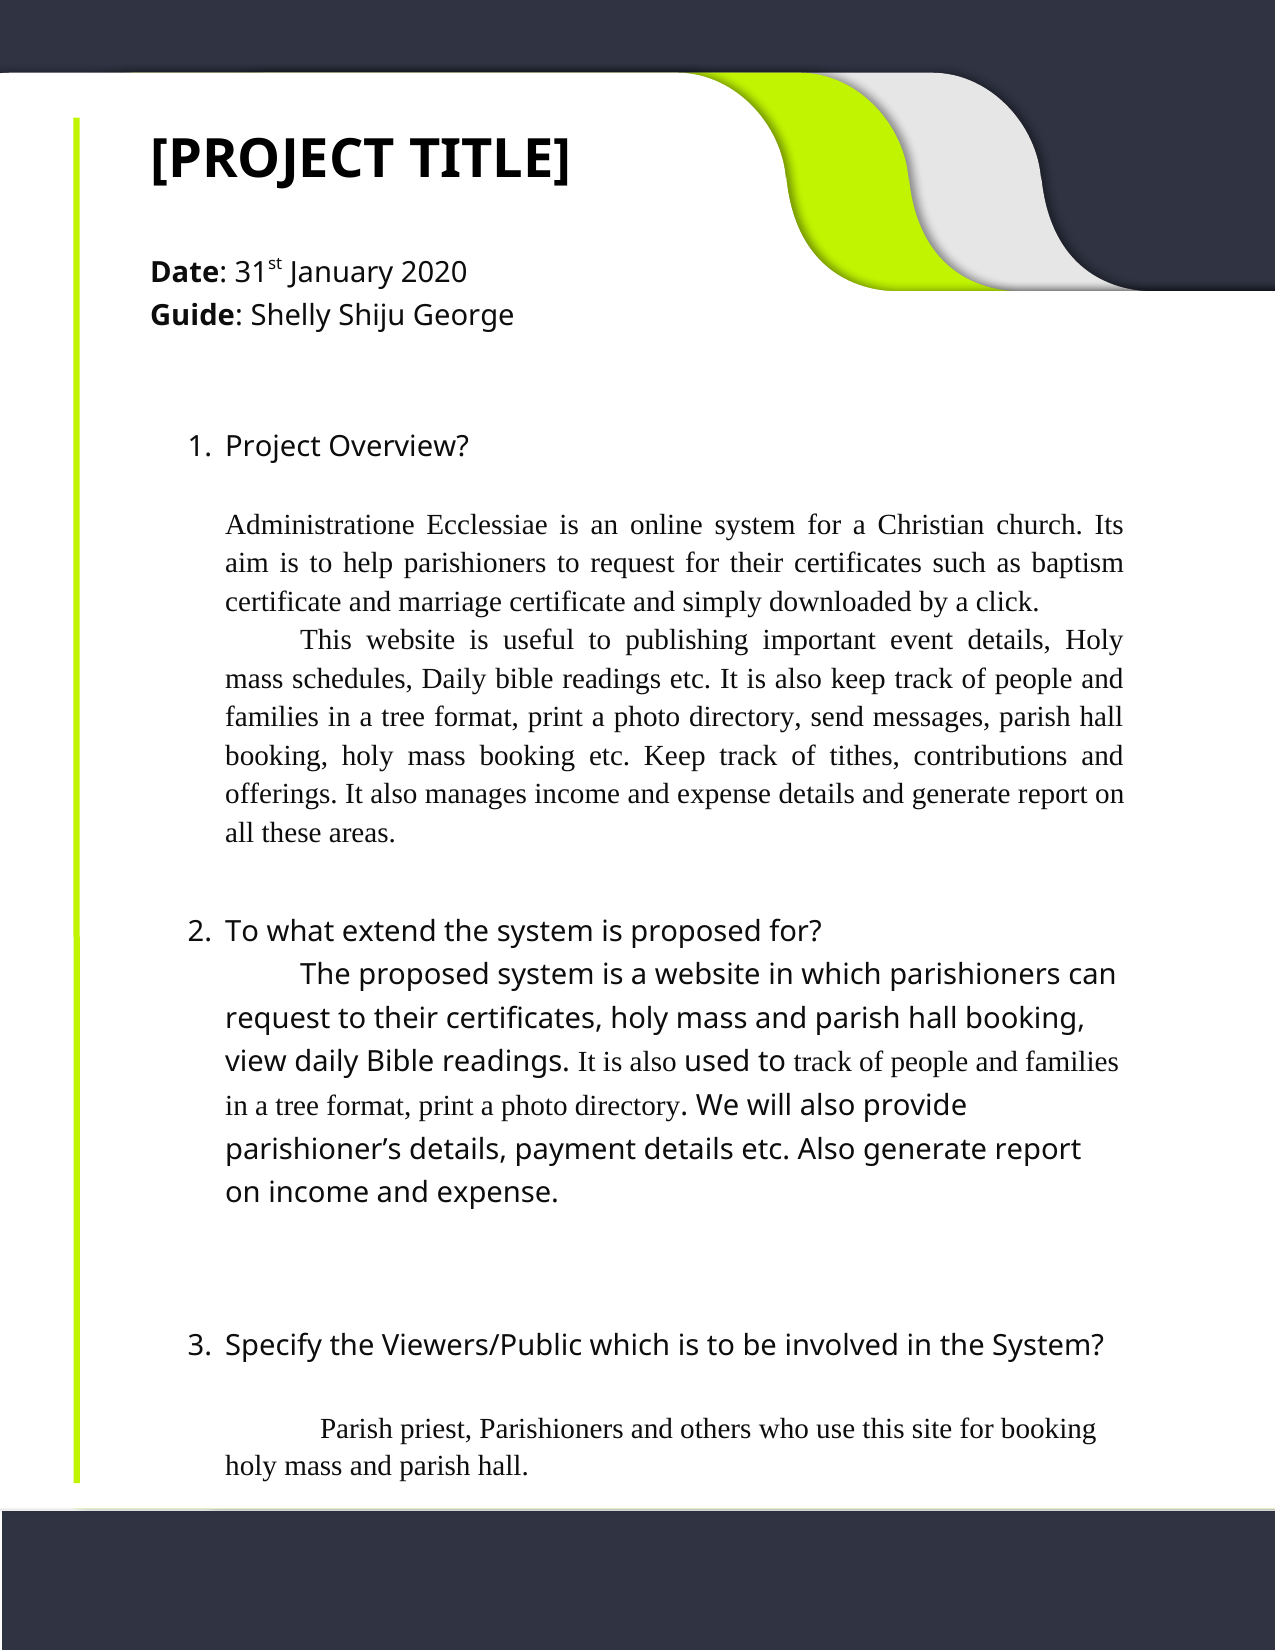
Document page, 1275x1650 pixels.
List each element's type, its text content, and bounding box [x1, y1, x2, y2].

list To what extend the system is proposed for? [187, 910, 1125, 949]
text Parish priest, Parishioners and others who use this site for booking holy mass and parish hall. [225, 1411, 1125, 1482]
list This website is useful to publishing important event details, Holy mass schedules, Daily bible readings etc. It is also keep track of people and families in a tree format, print a photo directory, send messages, parish hall booking, holy mass booking etc. Keep track of tithes, contributions and offerings. It also manages income and expense details and generate report on all these areas. [225, 622, 1125, 849]
text Guide: Shelly Shiju George [150, 295, 1125, 334]
list Project Overview? [187, 426, 1125, 465]
list Specify the Viewers/Public which is to be involved in the System? [187, 1324, 1125, 1364]
text The proposed system is a website in which parishioners can request to their certificates, holy mass and parish hall booking, view daily Bible readings. It is also used to track of people and families in a tree format, print a photo directory. We will also provide parishioner’s details, payment details etc. Also generate report on income and expense. [225, 953, 1125, 1211]
text Date: 31st January 2020 [150, 251, 1125, 291]
list Administratione Ecclessiae is an online system for a Christian church. Its aim is to help parishioners to request for their certificates such as baptism certificate and marriage certificate and simply downloaded by a click. [225, 507, 1125, 617]
title [Project Title] [150, 120, 1125, 194]
